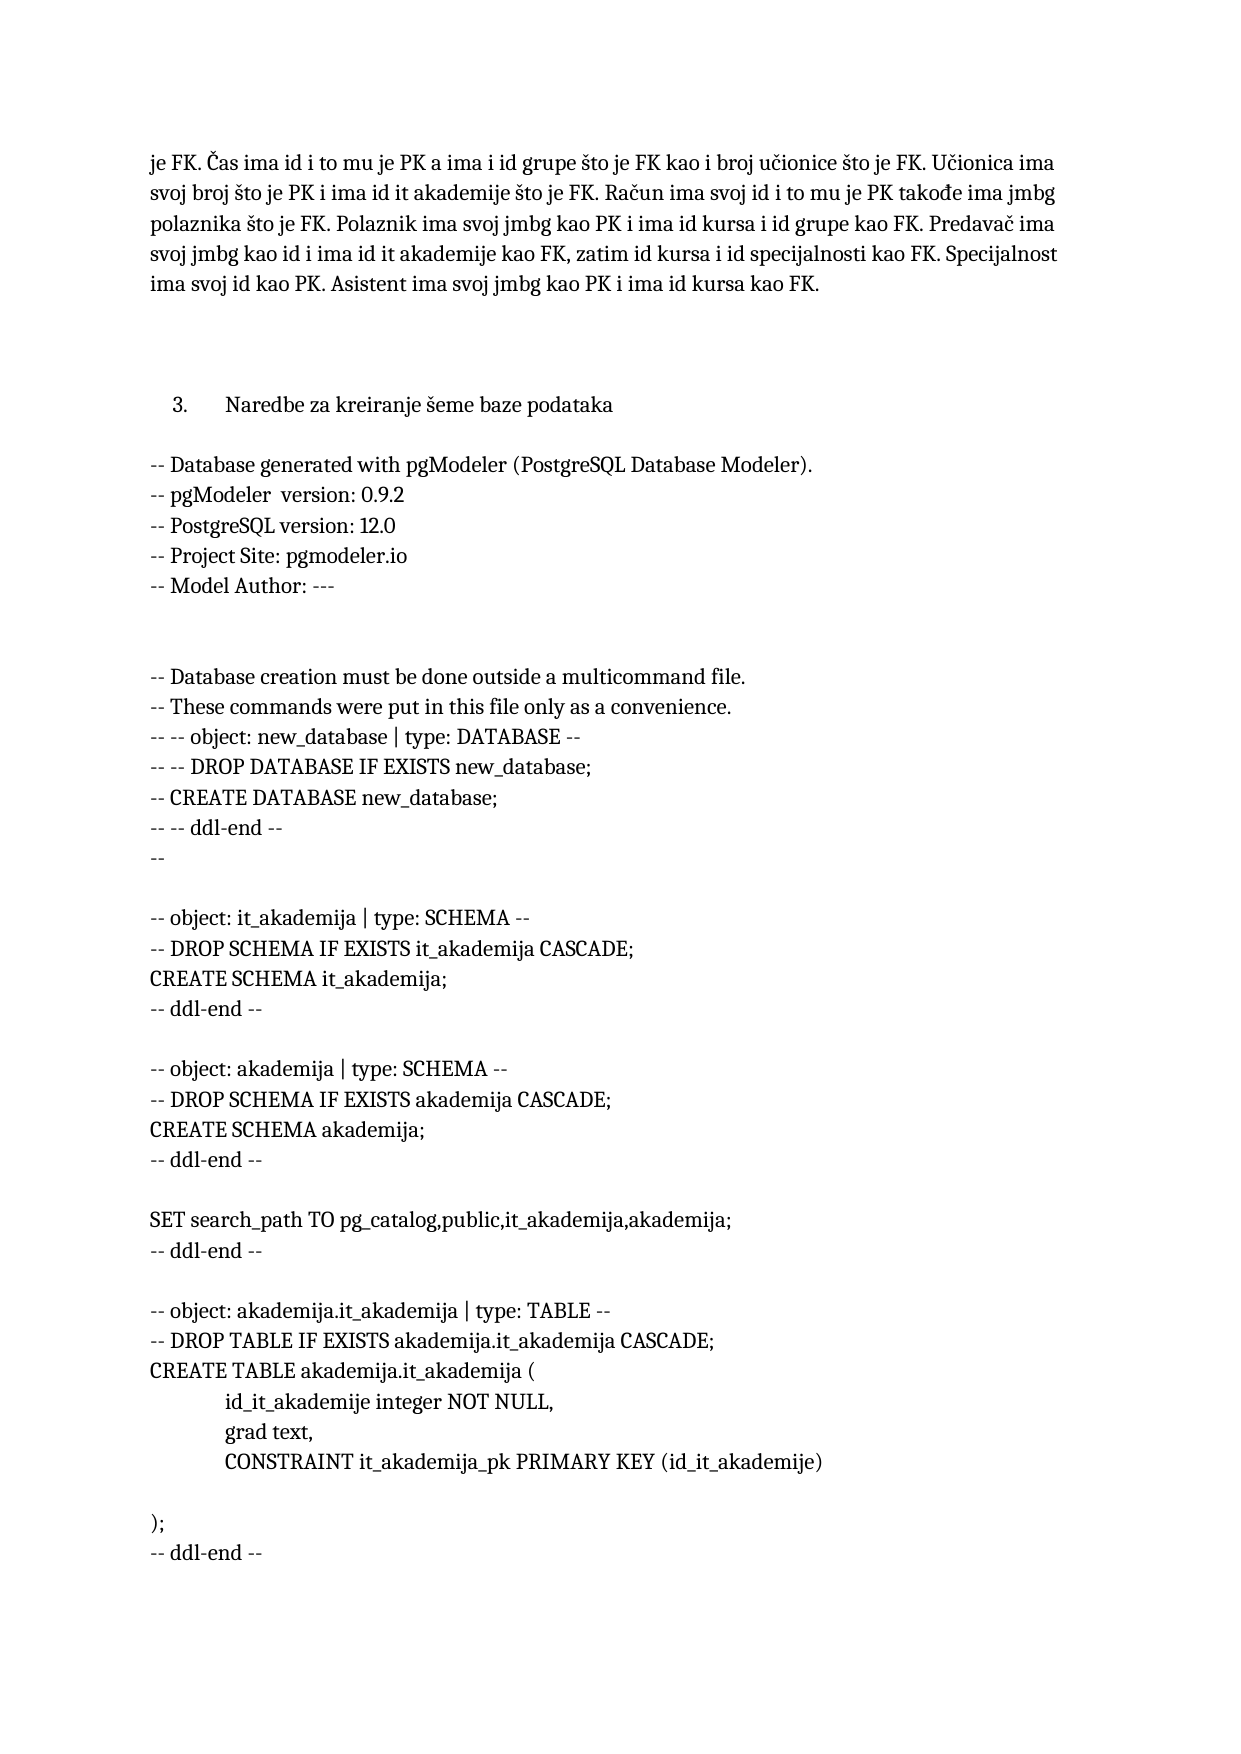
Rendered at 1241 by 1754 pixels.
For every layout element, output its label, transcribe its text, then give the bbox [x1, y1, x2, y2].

text -- These commands were put in this file only as a convenience. [150, 694, 1090, 720]
text -- ddl-end -- [150, 996, 1090, 1022]
text -- Project Site: pgmodeler.io [150, 543, 1090, 569]
text -- Database creation must be done outside a multicommand file. [150, 663, 1090, 690]
text -- DROP TABLE IF EXISTS akademija.it_akademija CASCADE; [150, 1328, 1090, 1354]
text -- pgModeler version: 0.9.2 [150, 482, 1090, 509]
text -- DROP SCHEMA IF EXISTS akademija CASCADE; [150, 1086, 1090, 1113]
text -- object: akademija | type: SCHEMA -- [150, 1056, 1090, 1083]
list Naredbe za kreiranje šeme baze podataka [187, 392, 1090, 418]
text -- [150, 845, 1090, 871]
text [150, 150, 1090, 297]
text -- object: akademija.it_akademija | type: TABLE -- [150, 1298, 1090, 1324]
text -- -- object: new_database | type: DATABASE -- [150, 724, 1090, 750]
text -- object: it_akademija | type: SCHEMA -- [150, 905, 1090, 932]
text -- PostgreSQL version: 12.0 [150, 512, 1090, 539]
text -- Model Author: --- [150, 573, 1090, 599]
text SET search_path TO pg_catalog,public,it_akademija,akademija; [150, 1207, 1090, 1234]
text CREATE SCHEMA it_akademija; [150, 966, 1090, 992]
text -- -- ddl-end -- [150, 814, 1090, 841]
text -- ddl-end -- [150, 1147, 1090, 1173]
text CREATE SCHEMA akademija; [150, 1117, 1090, 1143]
text -- CREATE DATABASE new_database; [150, 784, 1090, 811]
text id_it_akademije integer NOT NULL, [150, 1388, 1090, 1415]
text CREATE TABLE akademija.it_akademija ( [150, 1358, 1090, 1385]
text grad text, [150, 1419, 1090, 1445]
text CONSTRAINT it_akademija_pk PRIMARY KEY (id_it_akademije) [150, 1449, 1090, 1475]
text -- ddl-end -- [150, 1237, 1090, 1264]
text -- ddl-end -- [150, 1539, 1090, 1566]
text -- -- DROP DATABASE IF EXISTS new_database; [150, 754, 1090, 781]
text ); [150, 1509, 1090, 1536]
text -- DROP SCHEMA IF EXISTS it_akademija CASCADE; [150, 935, 1090, 962]
text -- Database generated with pgModeler (PostgreSQL Database Modeler). [150, 452, 1090, 478]
